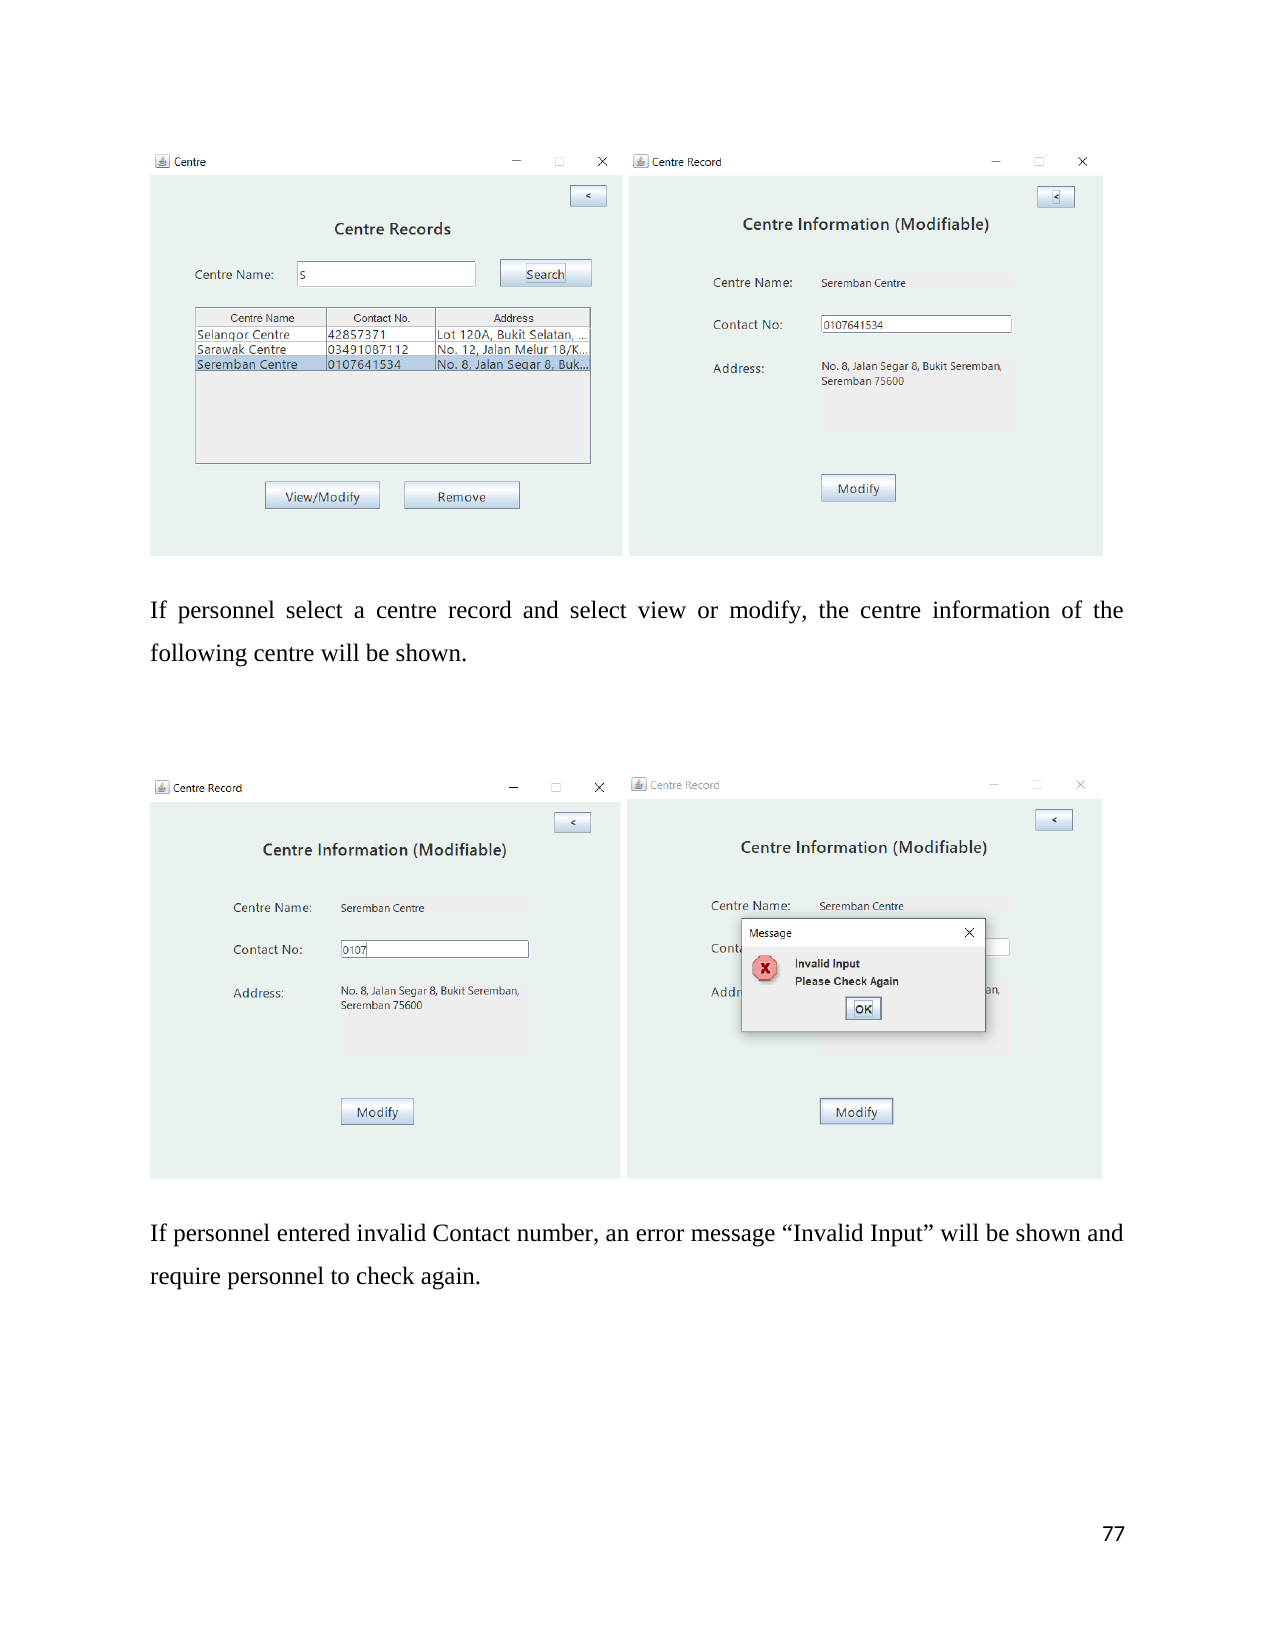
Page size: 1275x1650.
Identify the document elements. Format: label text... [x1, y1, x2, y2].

text If personnel entered invalid Contact number, an error message “Invalid Input” will be shown and require personnel to check again. [150, 1218, 1125, 1290]
text If personnel select a centre record and select view or modify, the centre information of the following centre will be shown. [150, 595, 1125, 667]
picture [150, 150, 623, 556]
picture [628, 150, 1104, 556]
picture [150, 777, 621, 1179]
picture [626, 774, 1102, 1179]
